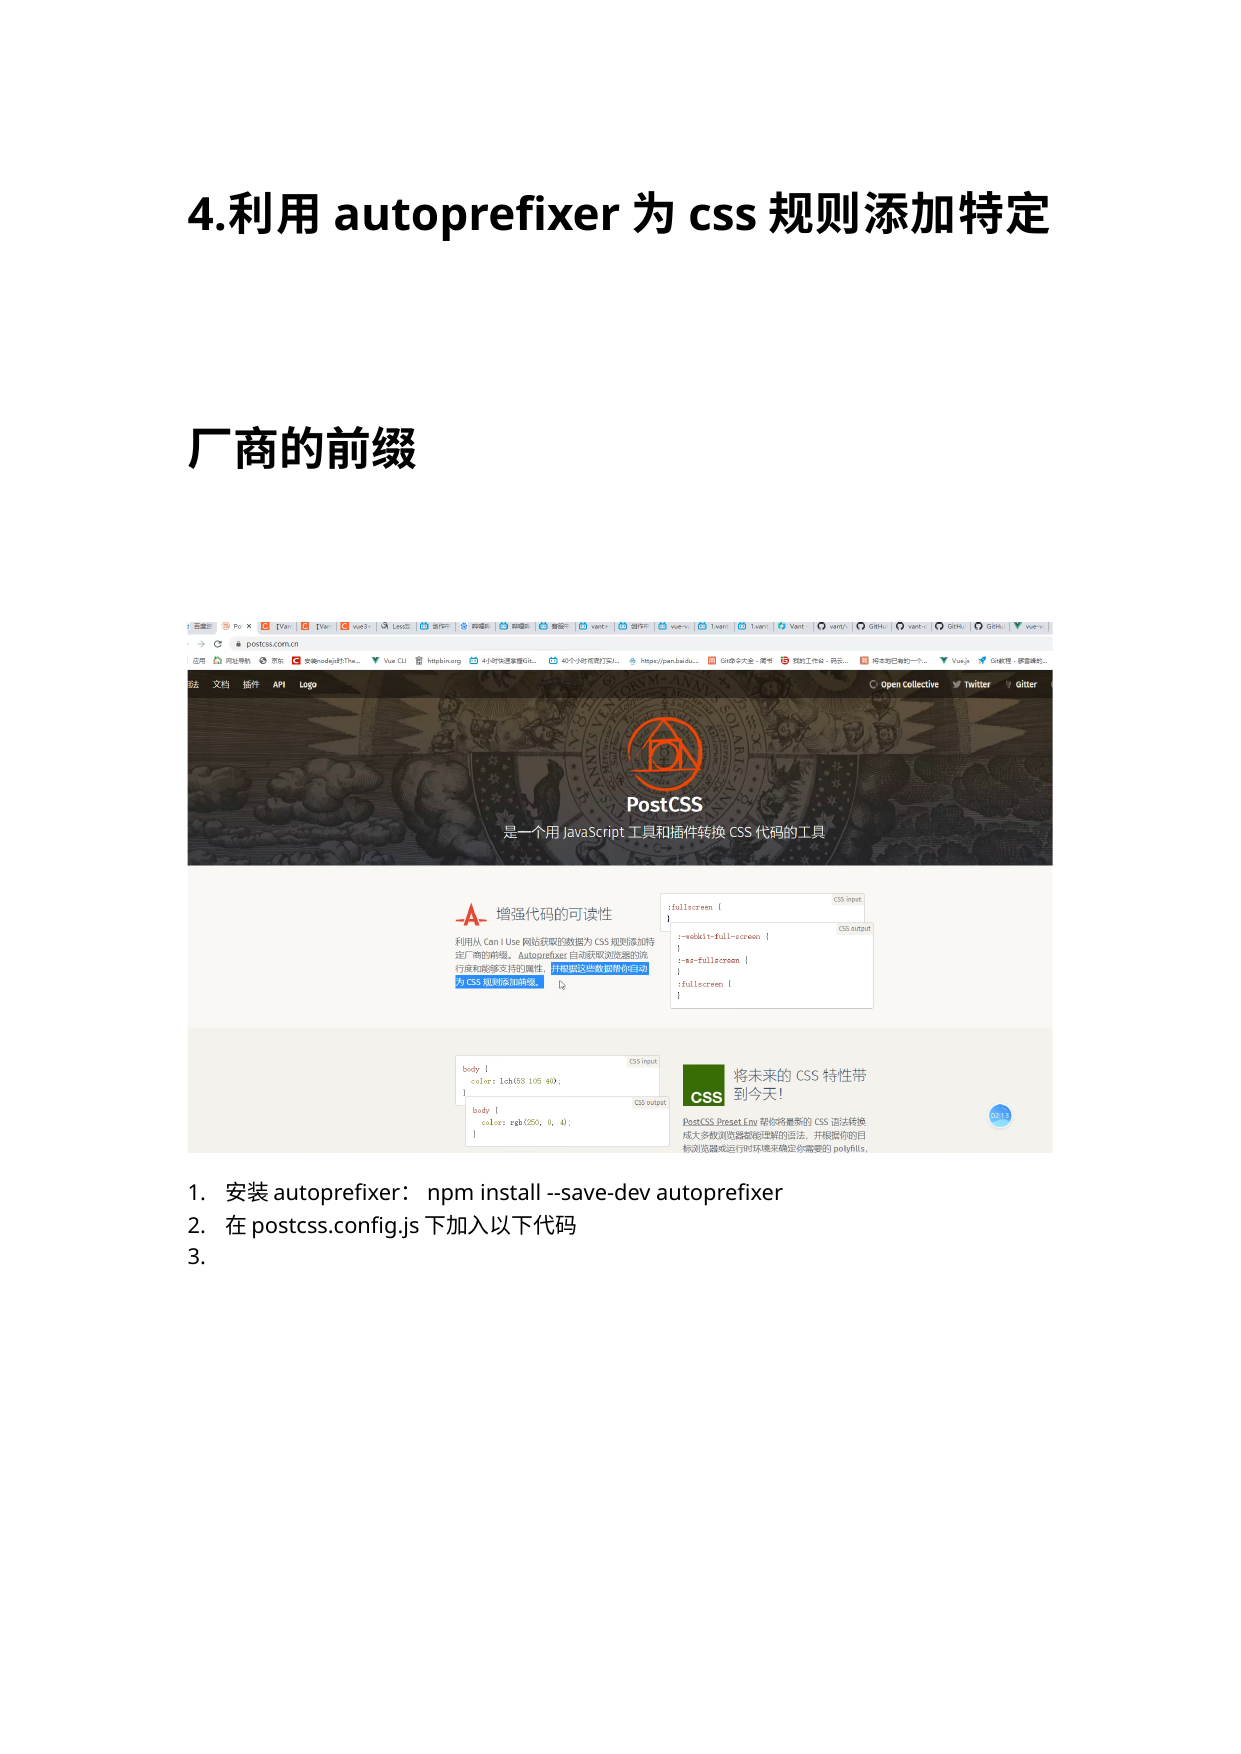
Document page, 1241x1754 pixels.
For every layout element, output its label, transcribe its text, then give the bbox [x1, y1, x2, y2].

subtitle 4.利用autoprefixer为css规则添加特定厂商的前缀 [187, 162, 1053, 494]
picture [187, 622, 1053, 1153]
list 在postcss.config.js下加入以下代码 [187, 1207, 1053, 1240]
list 安装autoprefixer： npm install --save-dev autoprefixer [187, 1175, 1053, 1207]
